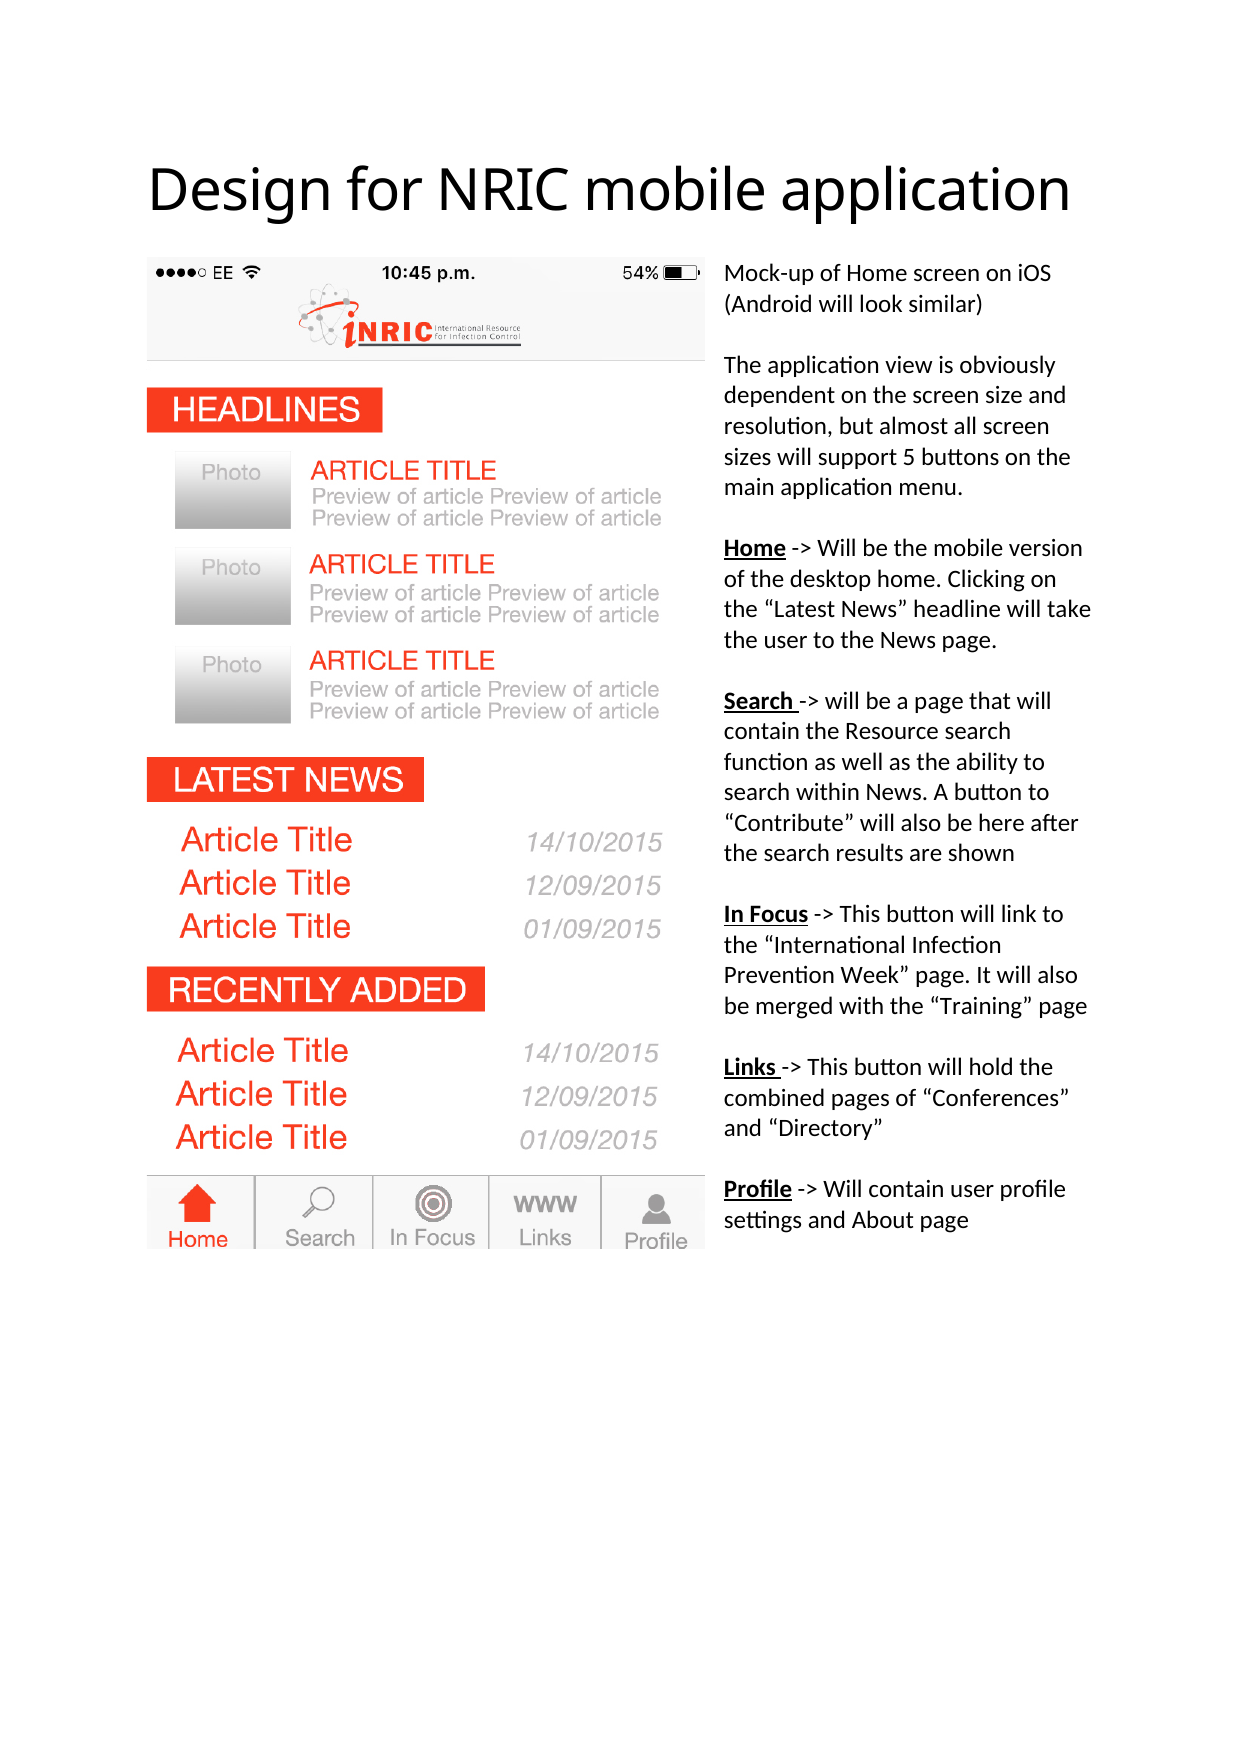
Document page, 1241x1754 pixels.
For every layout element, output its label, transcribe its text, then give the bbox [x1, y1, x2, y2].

text Mock-up of Home screen on iOS (Android will look similar) [705, 258, 1093, 319]
text Home -> Will be the mobile version of the desktop home. Clicking on the “Latest News” headline will take the user to the News page. [705, 532, 1093, 654]
title Design for NRIC mobile application [148, 148, 1093, 227]
text In Focus -> This button will link to the “International Infection Prevention Week” page. It will also be merged with the “Training” page [705, 898, 1093, 1021]
text The application view is obviously dependent on the screen size and resolution, but almost all screen sizes will support 5 buttons on the main application menu. [705, 349, 1093, 502]
text Profile -> Will contain user profile settings and About page [705, 1173, 1093, 1234]
text Links -> This button will hold the combined pages of “Conferences” and “Directory” [705, 1051, 1093, 1143]
picture [146, 257, 705, 1249]
text Search -> will be a page that will contain the Resource search function as well as the ability to search within News. A button to “Contribute” will also be here after the search results are shown [705, 685, 1093, 868]
